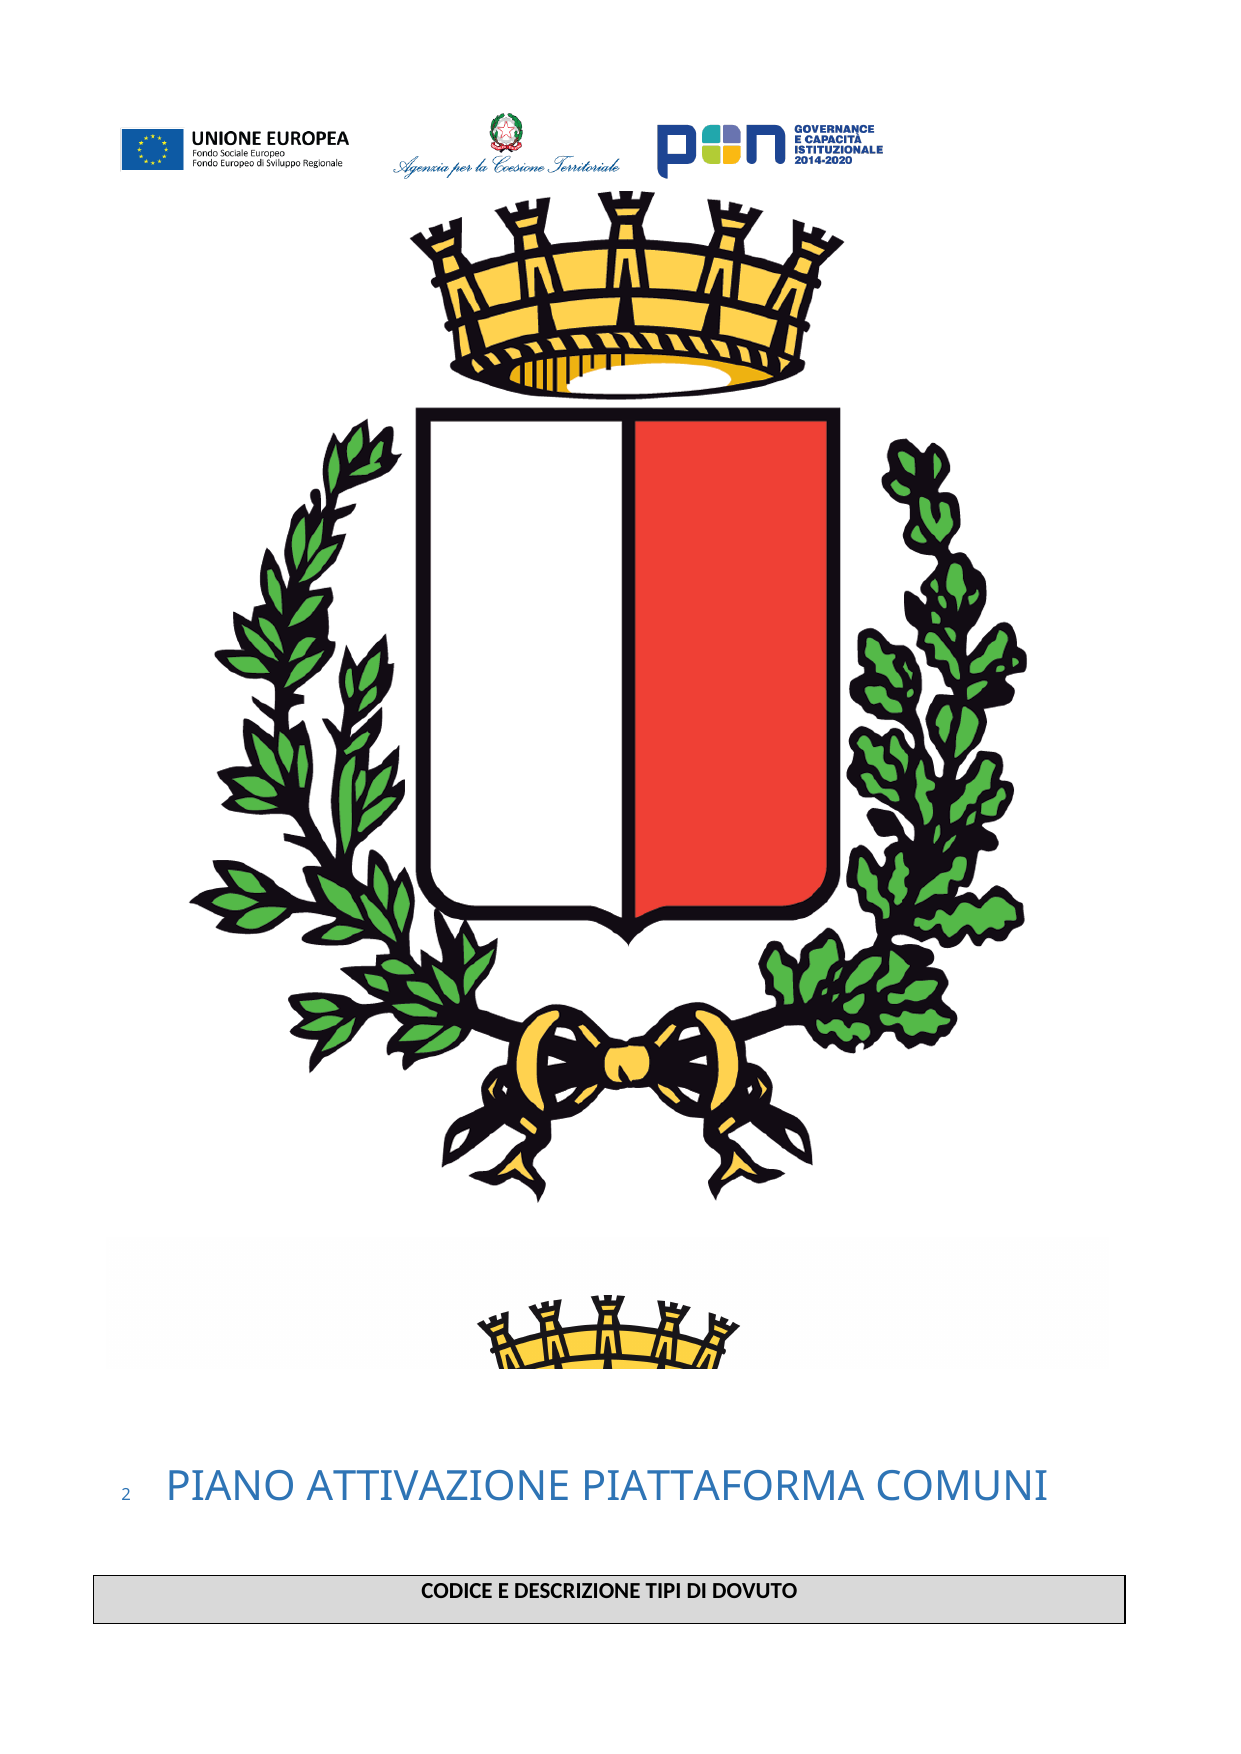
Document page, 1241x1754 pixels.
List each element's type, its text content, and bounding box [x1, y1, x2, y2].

picture [106, 1237, 1110, 1369]
picture [106, 106, 1135, 1210]
table_header CODICE E DESCRIZIONE TIPI DI DOVUTO [94, 1576, 1124, 1623]
subtitle PIANO ATTIVAZIONE PIATTAFORMA COMUNI [121, 1456, 1181, 1513]
